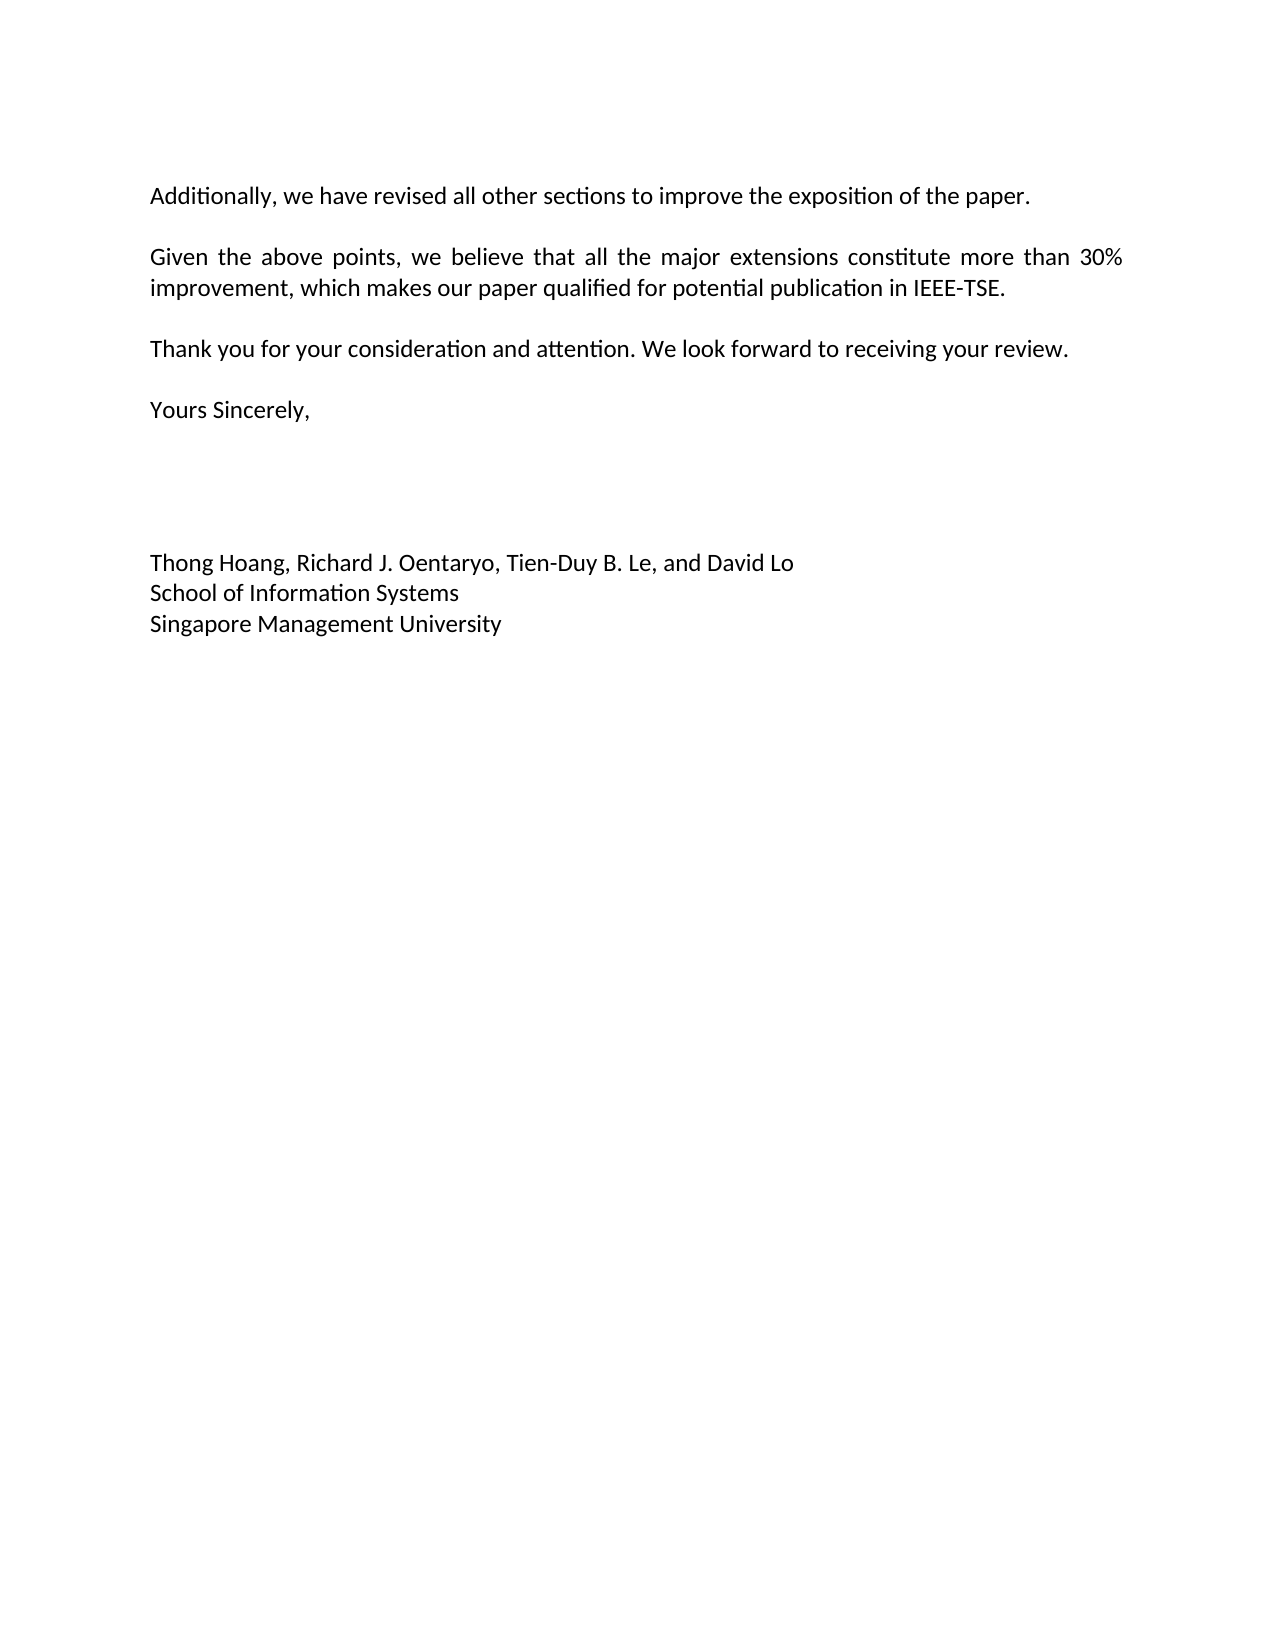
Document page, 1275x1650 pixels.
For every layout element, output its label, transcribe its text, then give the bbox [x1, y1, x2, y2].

text School of Information Systems [150, 577, 1125, 608]
text Thank you for your consideration and attention. We look forward to receiving your review. [150, 333, 1125, 364]
text Singapore Management University [150, 608, 1125, 638]
text Additionally, we have revised all other sections to improve the exposition of the paper. [150, 181, 1125, 211]
text Thong Hoang, Richard J. Oentaryo, Tien-Duy B. Le, and David Lo [150, 547, 1125, 577]
text Yours Sincerely, [150, 394, 1125, 425]
text Given the above points, we believe that all the major extensions constitute more than 30% improvement, which makes our paper qualified for potential publication in IEEE-TSE. [150, 242, 1125, 303]
